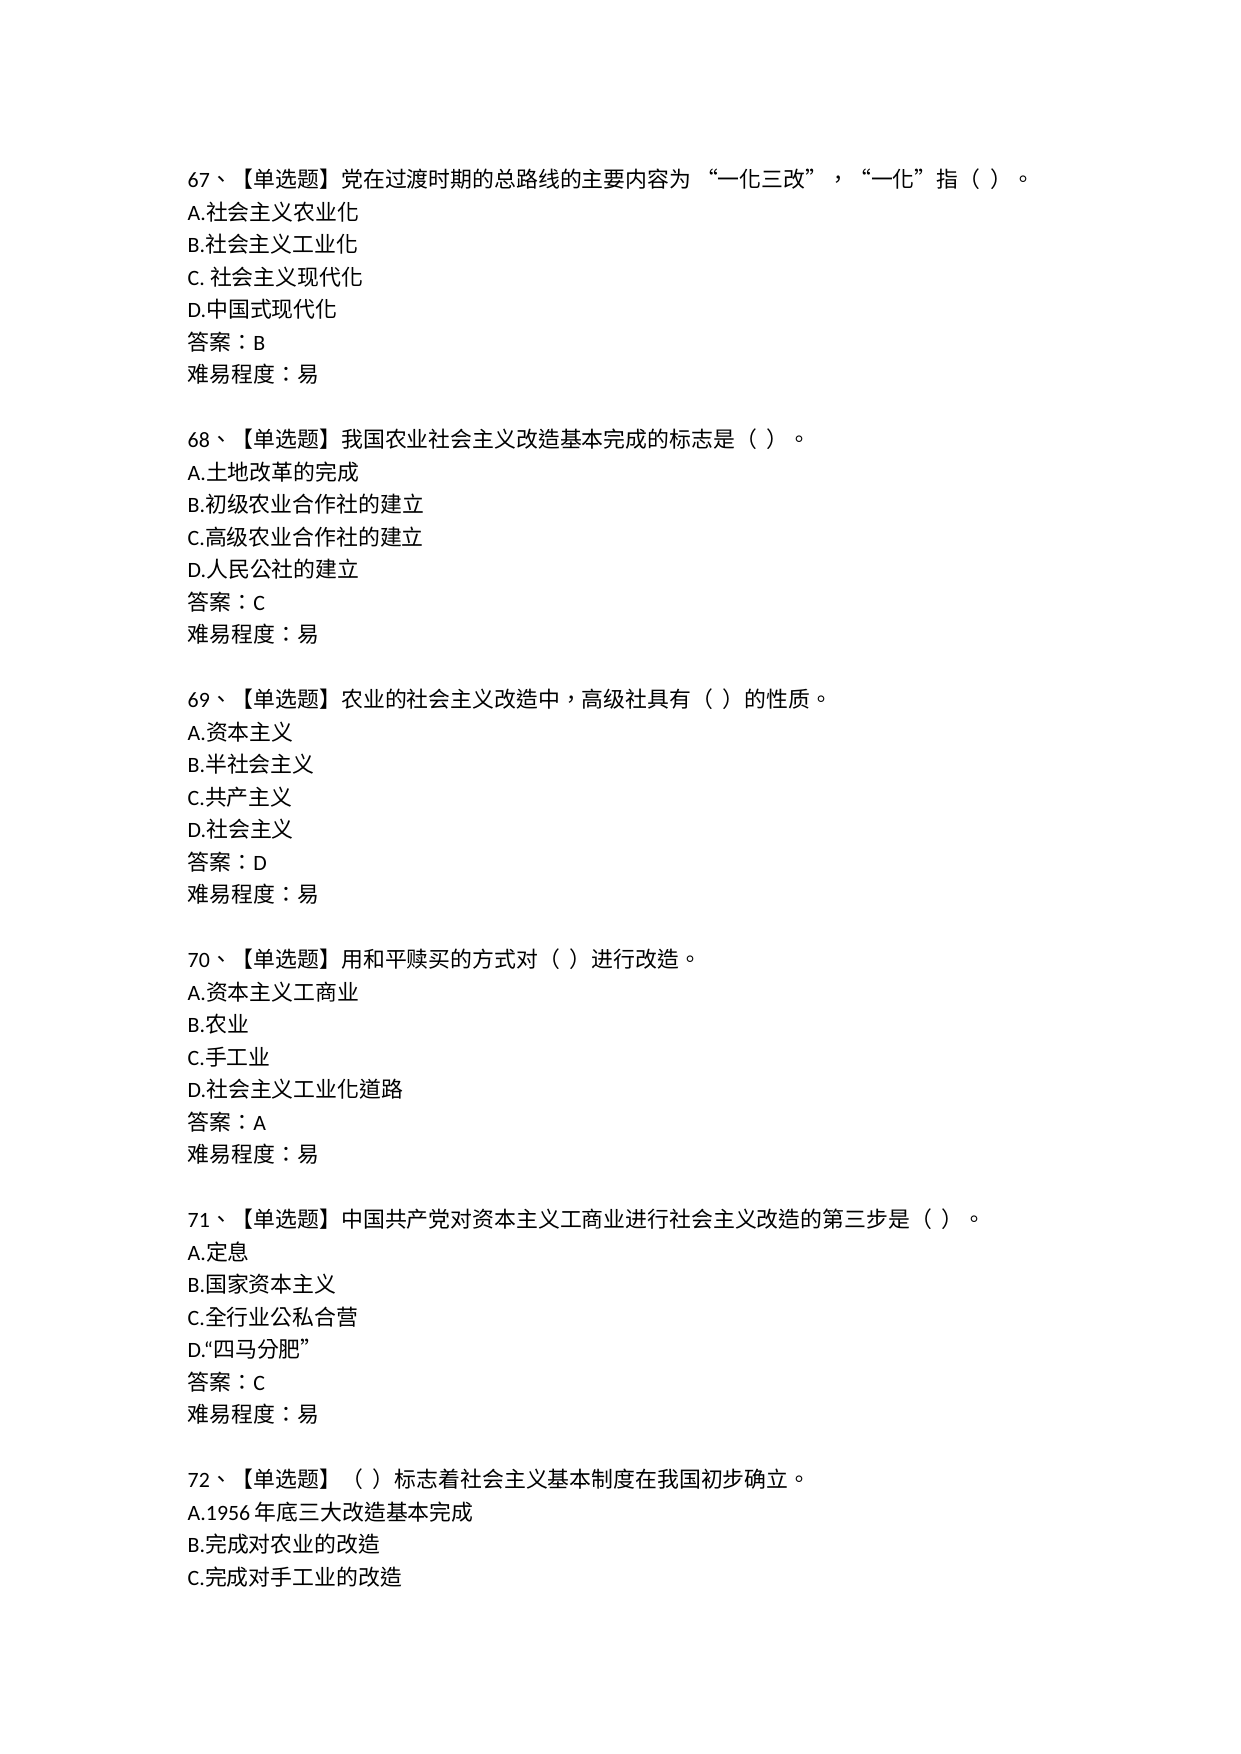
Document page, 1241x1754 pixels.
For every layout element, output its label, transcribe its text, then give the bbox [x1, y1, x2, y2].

text D.“四马分肥” [187, 1332, 1053, 1364]
text C.全行业公私合营 [187, 1299, 1053, 1332]
text 67、【单选题】党在过渡时期的总路线的主要内容为 “一化三改”，“一化”指（ ）。 [187, 162, 1053, 194]
text 难易程度：易 [187, 357, 1053, 389]
text B.完成对农业的改造 [187, 1527, 1053, 1559]
text C. 社会主义现代化 [187, 259, 1053, 292]
text 71、【单选题】中国共产党对资本主义工商业进行社会主义改造的第三步是（ ）。 [187, 1202, 1053, 1234]
text B.农业 [187, 1007, 1053, 1039]
text 难易程度：易 [187, 1397, 1053, 1429]
text B.初级农业合作社的建立 [187, 487, 1053, 519]
text A.社会主义农业化 [187, 194, 1053, 227]
text 答案：C [187, 1364, 1053, 1397]
text B.国家资本主义 [187, 1267, 1053, 1299]
text D.人民公社的建立 [187, 552, 1053, 584]
text A.资本主义 [187, 714, 1053, 747]
text C.高级农业合作社的建立 [187, 519, 1053, 552]
text 难易程度：易 [187, 1137, 1053, 1169]
text A.资本主义工商业 [187, 974, 1053, 1007]
text A.土地改革的完成 [187, 454, 1053, 487]
text C.完成对手工业的改造 [187, 1559, 1053, 1592]
text D.社会主义 [187, 812, 1053, 844]
text 72、【单选题】（ ）标志着社会主义基本制度在我国初步确立。 [187, 1462, 1053, 1494]
text 难易程度：易 [187, 877, 1053, 909]
text 答案：B [187, 324, 1053, 357]
text 答案：C [187, 584, 1053, 617]
text 答案：D [187, 844, 1053, 877]
text C.手工业 [187, 1039, 1053, 1072]
text D.社会主义工业化道路 [187, 1072, 1053, 1104]
text 答案：A [187, 1104, 1053, 1137]
text B.半社会主义 [187, 747, 1053, 779]
text B.社会主义工业化 [187, 227, 1053, 259]
text 68、【单选题】我国农业社会主义改造基本完成的标志是（ ）。 [187, 422, 1053, 454]
text D.中国式现代化 [187, 292, 1053, 324]
text 难易程度：易 [187, 617, 1053, 649]
text 69、【单选题】农业的社会主义改造中，高级社具有（ ）的性质。 [187, 682, 1053, 714]
text A.1956年底三大改造基本完成 [187, 1494, 1053, 1527]
text C.共产主义 [187, 779, 1053, 812]
text 70、【单选题】用和平赎买的方式对（ ）进行改造。 [187, 942, 1053, 974]
text A.定息 [187, 1234, 1053, 1267]
